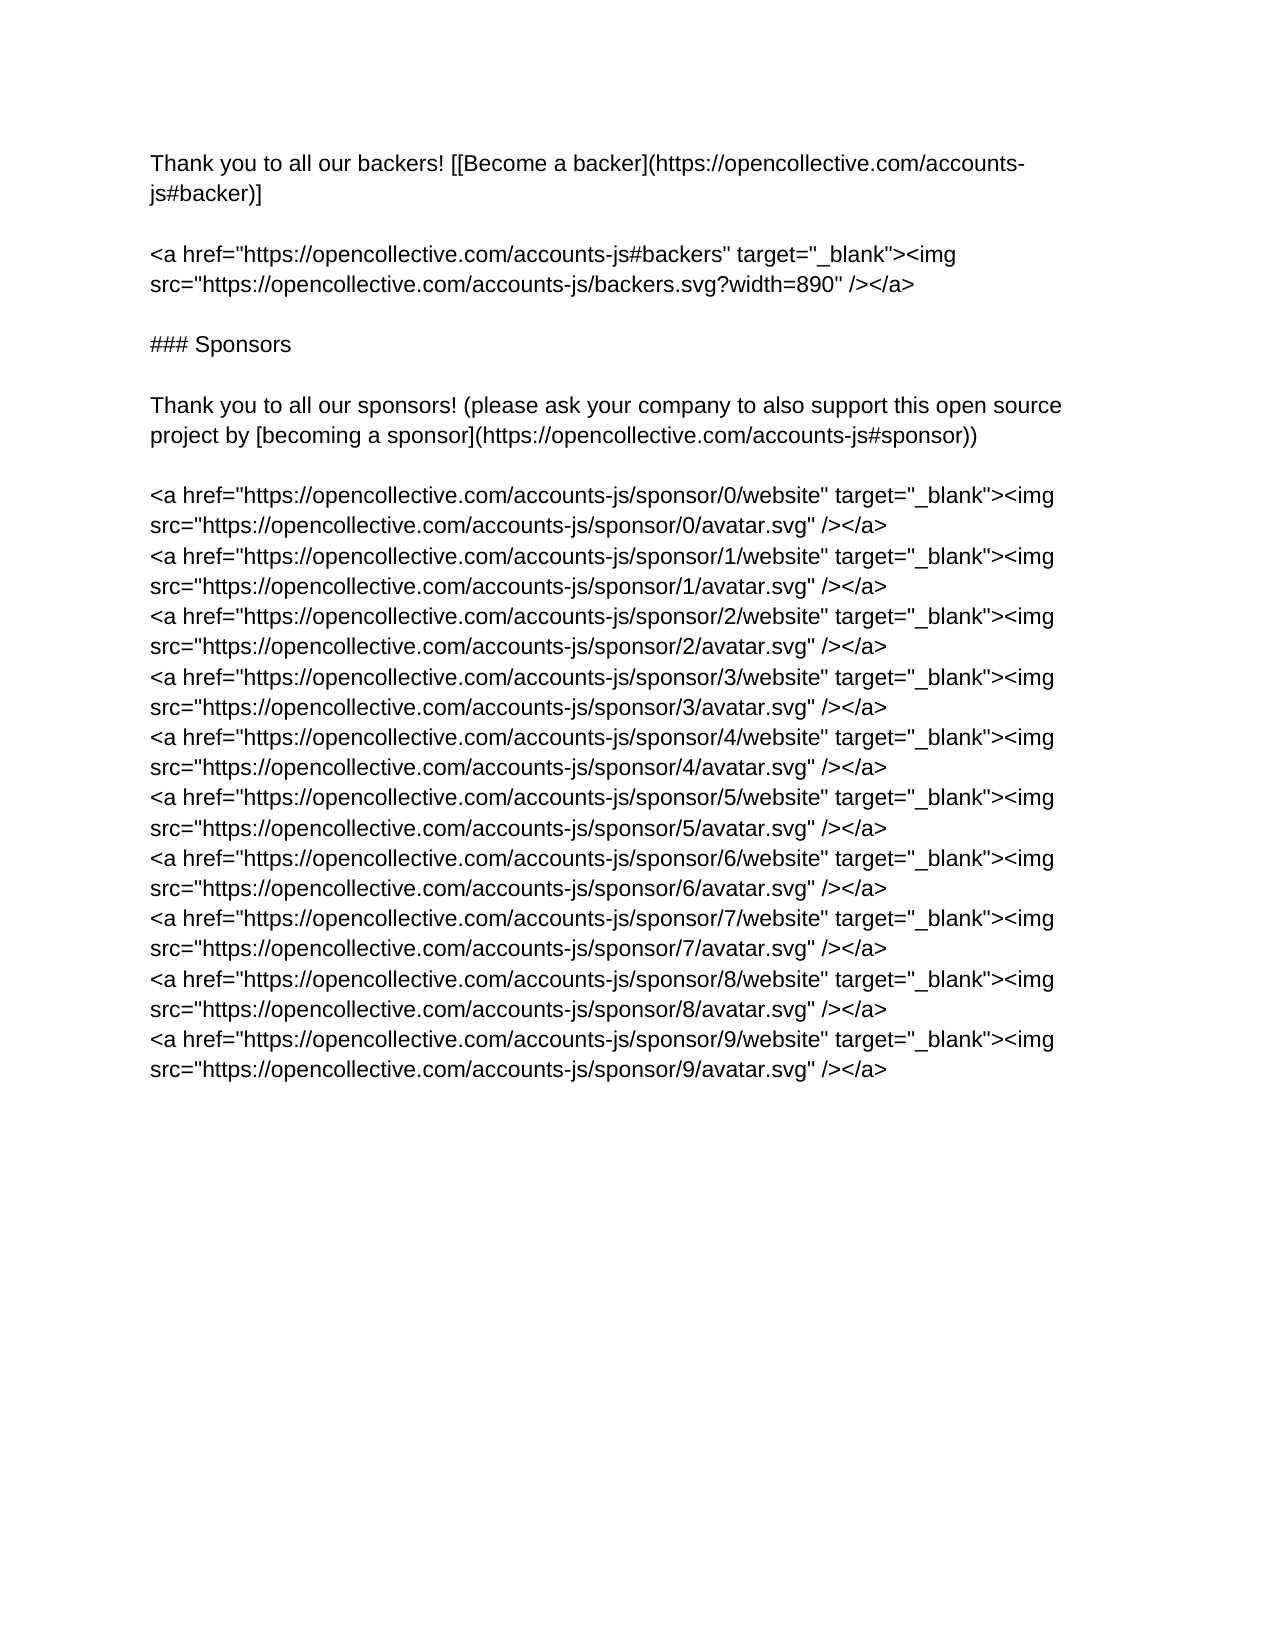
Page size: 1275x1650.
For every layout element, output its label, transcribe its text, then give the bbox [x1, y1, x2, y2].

text <a href="https://opencollective.com/accounts-js/sponsor/1/website" target="_blank"><img src="https://opencollective.com/accounts-js/sponsor/1/avatar.svg" /></a> [150, 543, 1125, 599]
text <a href="https://opencollective.com/accounts-js/sponsor/3/website" target="_blank"><img src="https://opencollective.com/accounts-js/sponsor/3/avatar.svg" /></a> [150, 663, 1125, 720]
text <a href="https://opencollective.com/accounts-js/sponsor/6/website" target="_blank"><img src="https://opencollective.com/accounts-js/sponsor/6/avatar.svg" /></a> [150, 845, 1125, 901]
text <a href="https://opencollective.com/accounts-js/sponsor/2/website" target="_blank"><img src="https://opencollective.com/accounts-js/sponsor/2/avatar.svg" /></a> [150, 603, 1125, 660]
text <a href="https://opencollective.com/accounts-js/sponsor/5/website" target="_blank"><img src="https://opencollective.com/accounts-js/sponsor/5/avatar.svg" /></a> [150, 784, 1125, 841]
text Thank you to all our backers! [[Become a backer](https://opencollective.com/accounts-js#backer)] [150, 150, 1125, 207]
text Thank you to all our sponsors! (please ask your company to also support this open source project by [becoming a sponsor](https://opencollective.com/accounts-js#sponsor)) [150, 392, 1125, 448]
text ### Sponsors [150, 331, 1125, 358]
text <a href="https://opencollective.com/accounts-js#backers" target="_blank"><img src="https://opencollective.com/accounts-js/backers.svg?width=890" /></a> [150, 241, 1125, 297]
text <a href="https://opencollective.com/accounts-js/sponsor/0/website" target="_blank"><img src="https://opencollective.com/accounts-js/sponsor/0/avatar.svg" /></a> [150, 482, 1125, 539]
text <a href="https://opencollective.com/accounts-js/sponsor/7/website" target="_blank"><img src="https://opencollective.com/accounts-js/sponsor/7/avatar.svg" /></a> [150, 905, 1125, 962]
text <a href="https://opencollective.com/accounts-js/sponsor/4/website" target="_blank"><img src="https://opencollective.com/accounts-js/sponsor/4/avatar.svg" /></a> [150, 724, 1125, 781]
text <a href="https://opencollective.com/accounts-js/sponsor/9/website" target="_blank"><img src="https://opencollective.com/accounts-js/sponsor/9/avatar.svg" /></a> [150, 1026, 1125, 1083]
text <a href="https://opencollective.com/accounts-js/sponsor/8/website" target="_blank"><img src="https://opencollective.com/accounts-js/sponsor/8/avatar.svg" /></a> [150, 966, 1125, 1022]
